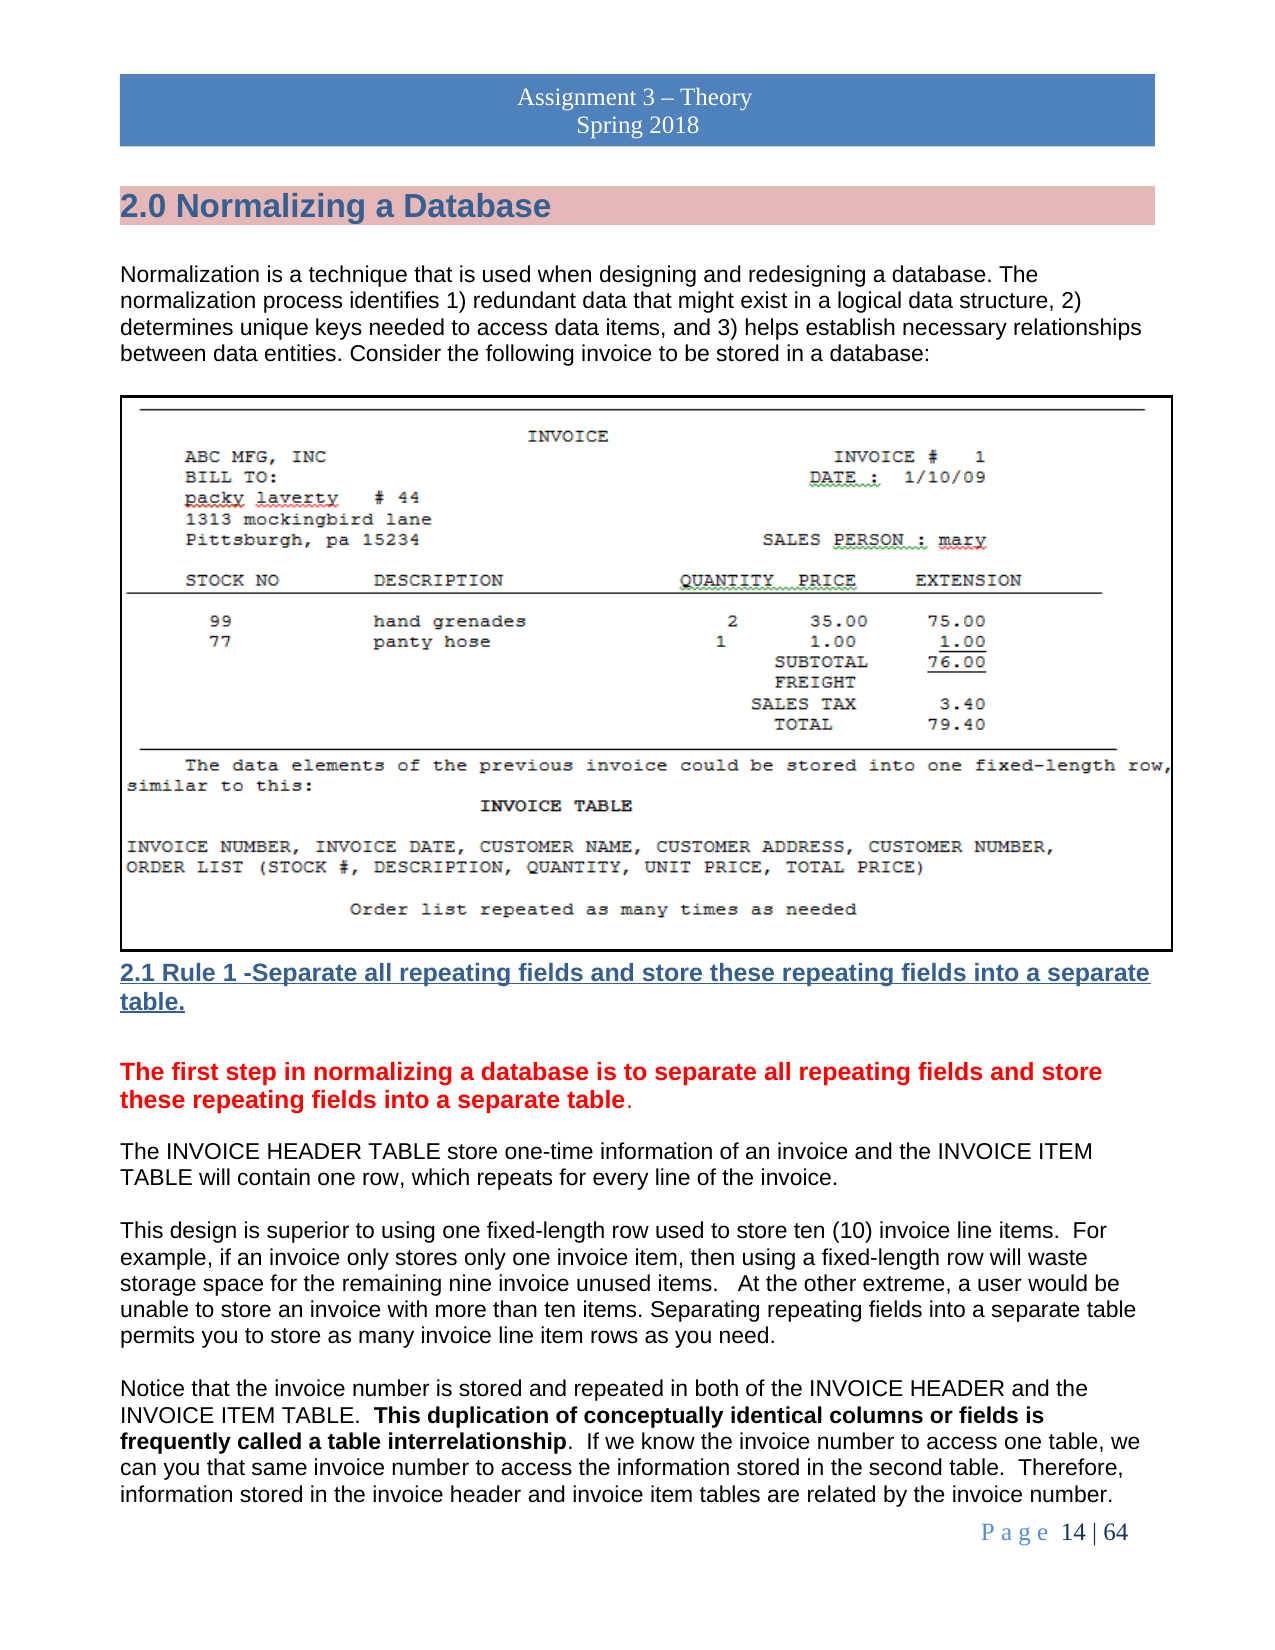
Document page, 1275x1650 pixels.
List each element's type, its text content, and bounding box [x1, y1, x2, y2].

text The first step in normalizing a database is to separate all repeating fields and store these repeating fields into a separate table. [120, 1057, 1155, 1114]
text The INVOICE HEADER TABLE store one-time information of an invoice and the INVOICE ITEM TABLE will contain one row, which repeats for every line of the invoice. [120, 1138, 1155, 1191]
subtitle 2.0 Normalizing a Database [120, 186, 1155, 225]
subtitle 2.1 Rule 1 -Separate all repeating fields and store these repeating fields into a separate table. [120, 958, 1155, 1015]
text Normalization is a technique that is used when designing and redesigning a database. The normalization process identifies 1) redundant data that might exist in a logical data structure, 2) determines unique keys needed to access data items, and 3) helps establish necessary relationships between data entities. Consider the following invoice to be stored in a database: [120, 261, 1155, 367]
text This design is superior to using one fixed-length row used to store ten (10) invoice line items. For example, if an invoice only stores only one invoice item, then using a fixed-length row will waste storage space for the remaining nine invoice unused items. At the other extreme, a user would be unable to store an invoice with more than ten items. Separating repeating fields into a separate table permits you to store as many invoice line item rows as you need. [120, 1217, 1155, 1349]
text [120, 1375, 1155, 1507]
picture [122, 398, 1171, 949]
